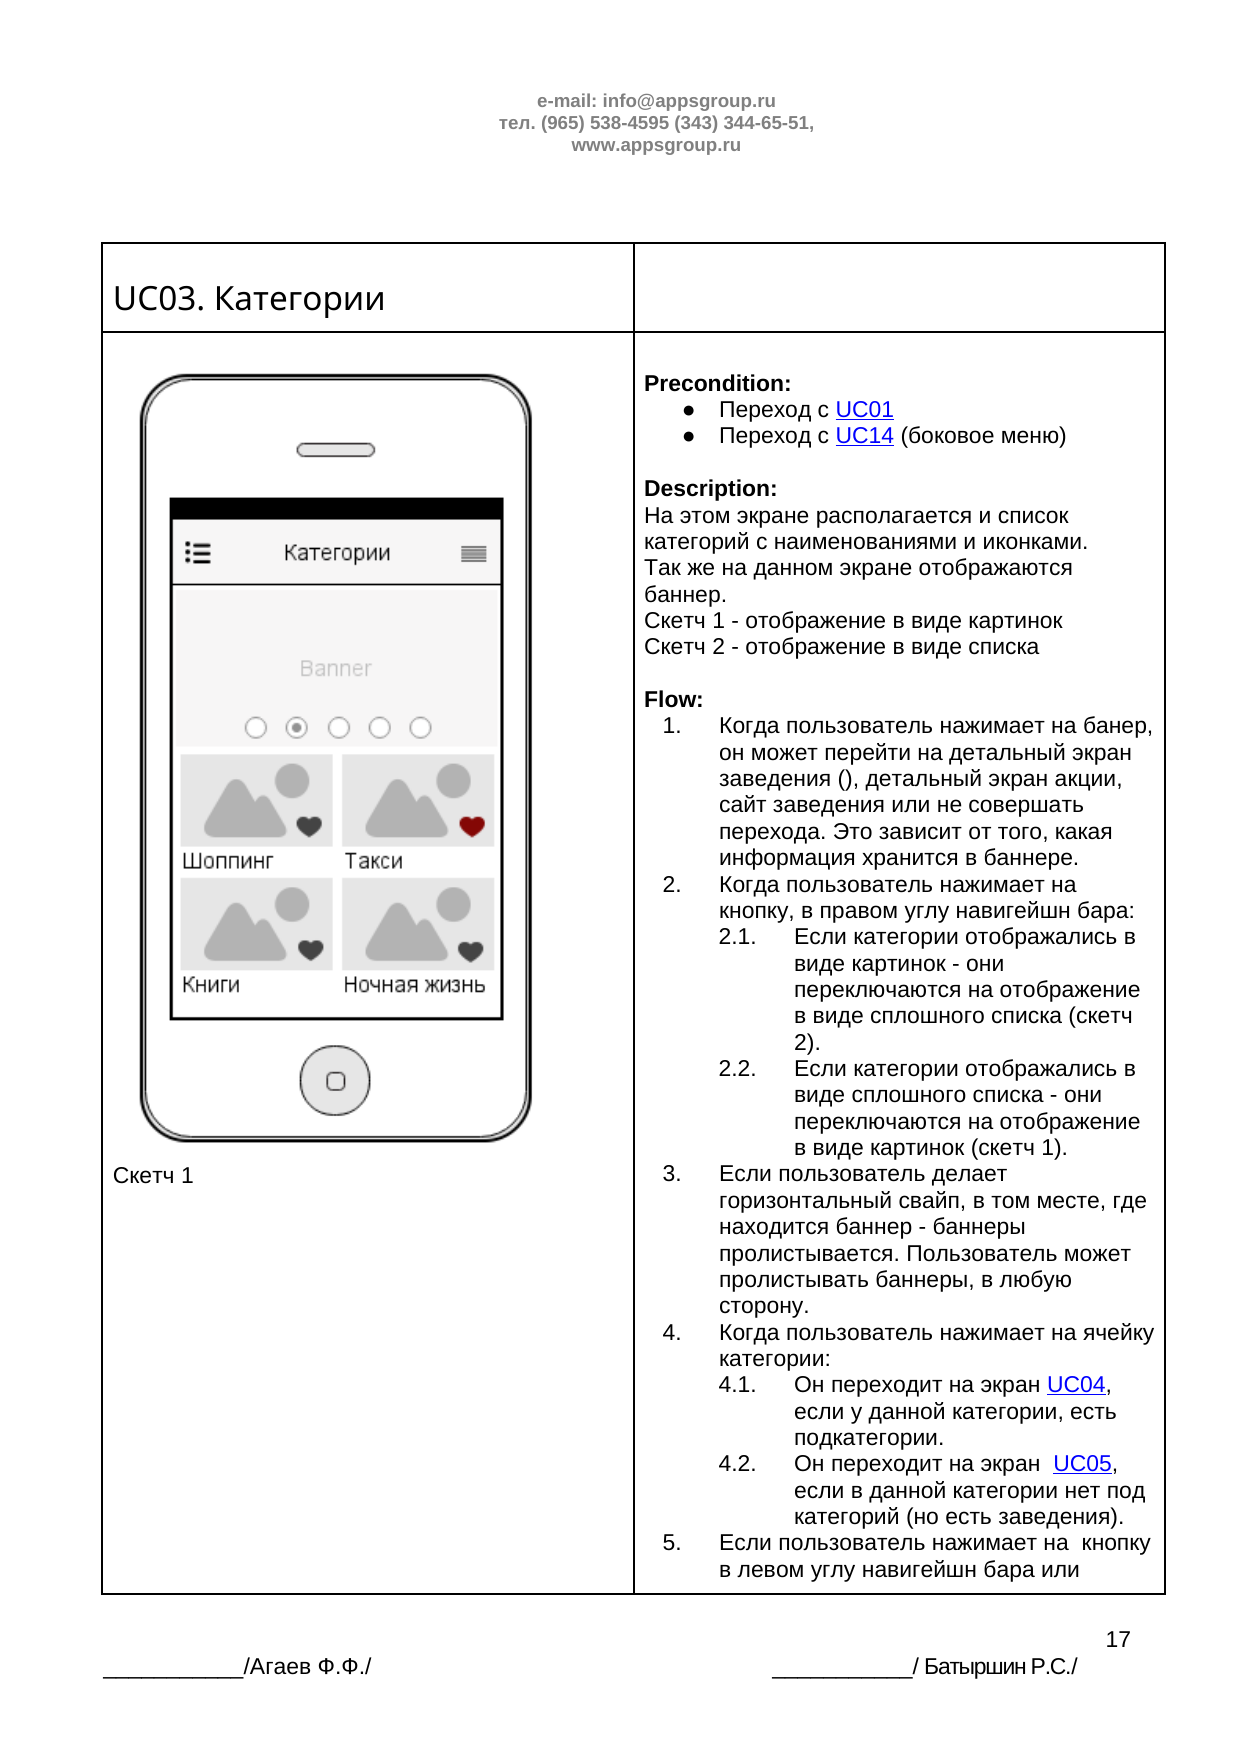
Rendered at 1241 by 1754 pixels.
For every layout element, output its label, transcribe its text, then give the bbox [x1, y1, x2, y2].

table_header UC03. Категории [103, 244, 633, 331]
table_header [635, 244, 1164, 331]
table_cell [635, 333, 1164, 1592]
picture [112, 343, 554, 1163]
table_cell Скетч 1 Скетч 2 [103, 333, 633, 1592]
